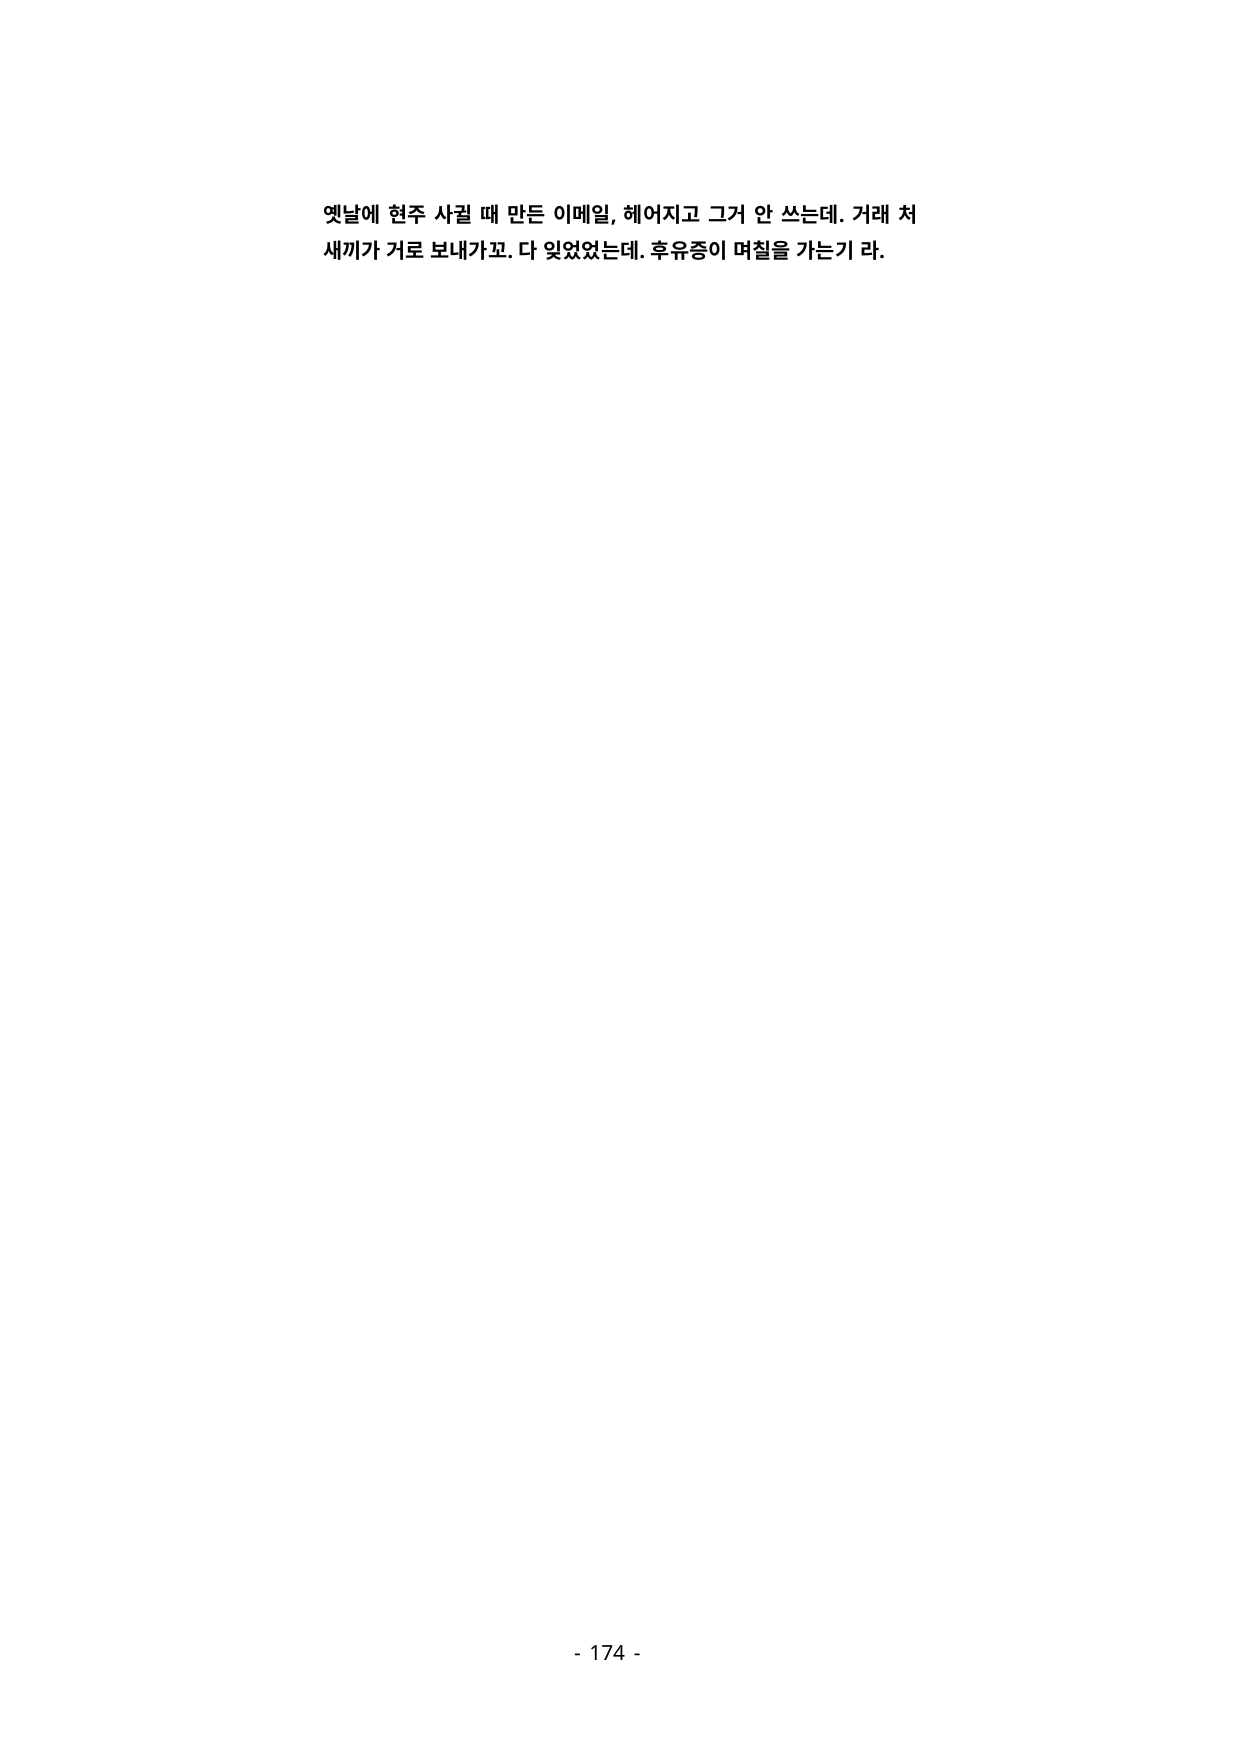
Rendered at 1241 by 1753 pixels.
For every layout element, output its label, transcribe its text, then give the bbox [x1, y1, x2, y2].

text 옛날에 현주 사귈 때 만든 이메일, 헤어지고 그거 안 쓰는데. 거래 처 새끼가 거로 보내가꼬. 다 잊었었는데. 후유증이 며칠을 가는기 라. [323, 198, 917, 265]
